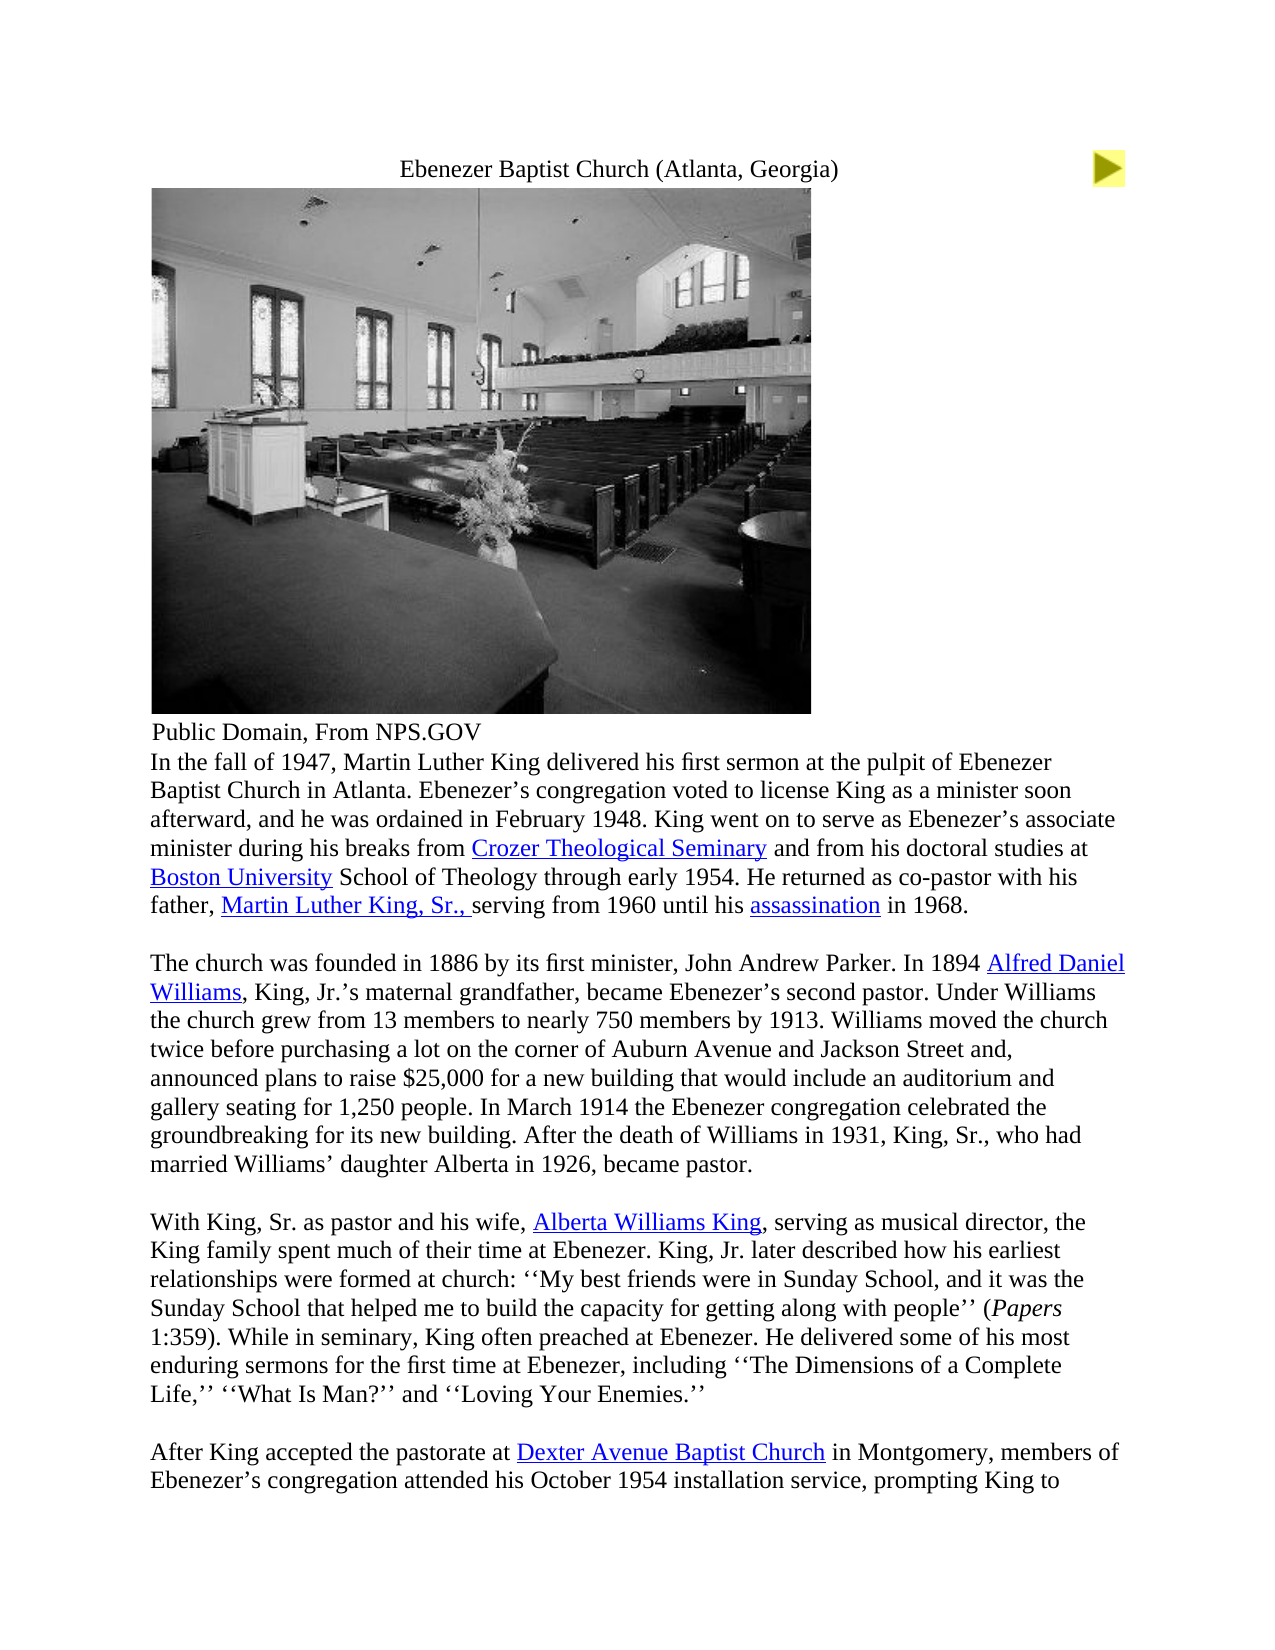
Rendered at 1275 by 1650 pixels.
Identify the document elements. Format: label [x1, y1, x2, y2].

table_header [150, 150, 1092, 187]
picture [1092, 150, 1125, 187]
picture [151, 188, 812, 714]
table_cell [150, 187, 1125, 1494]
